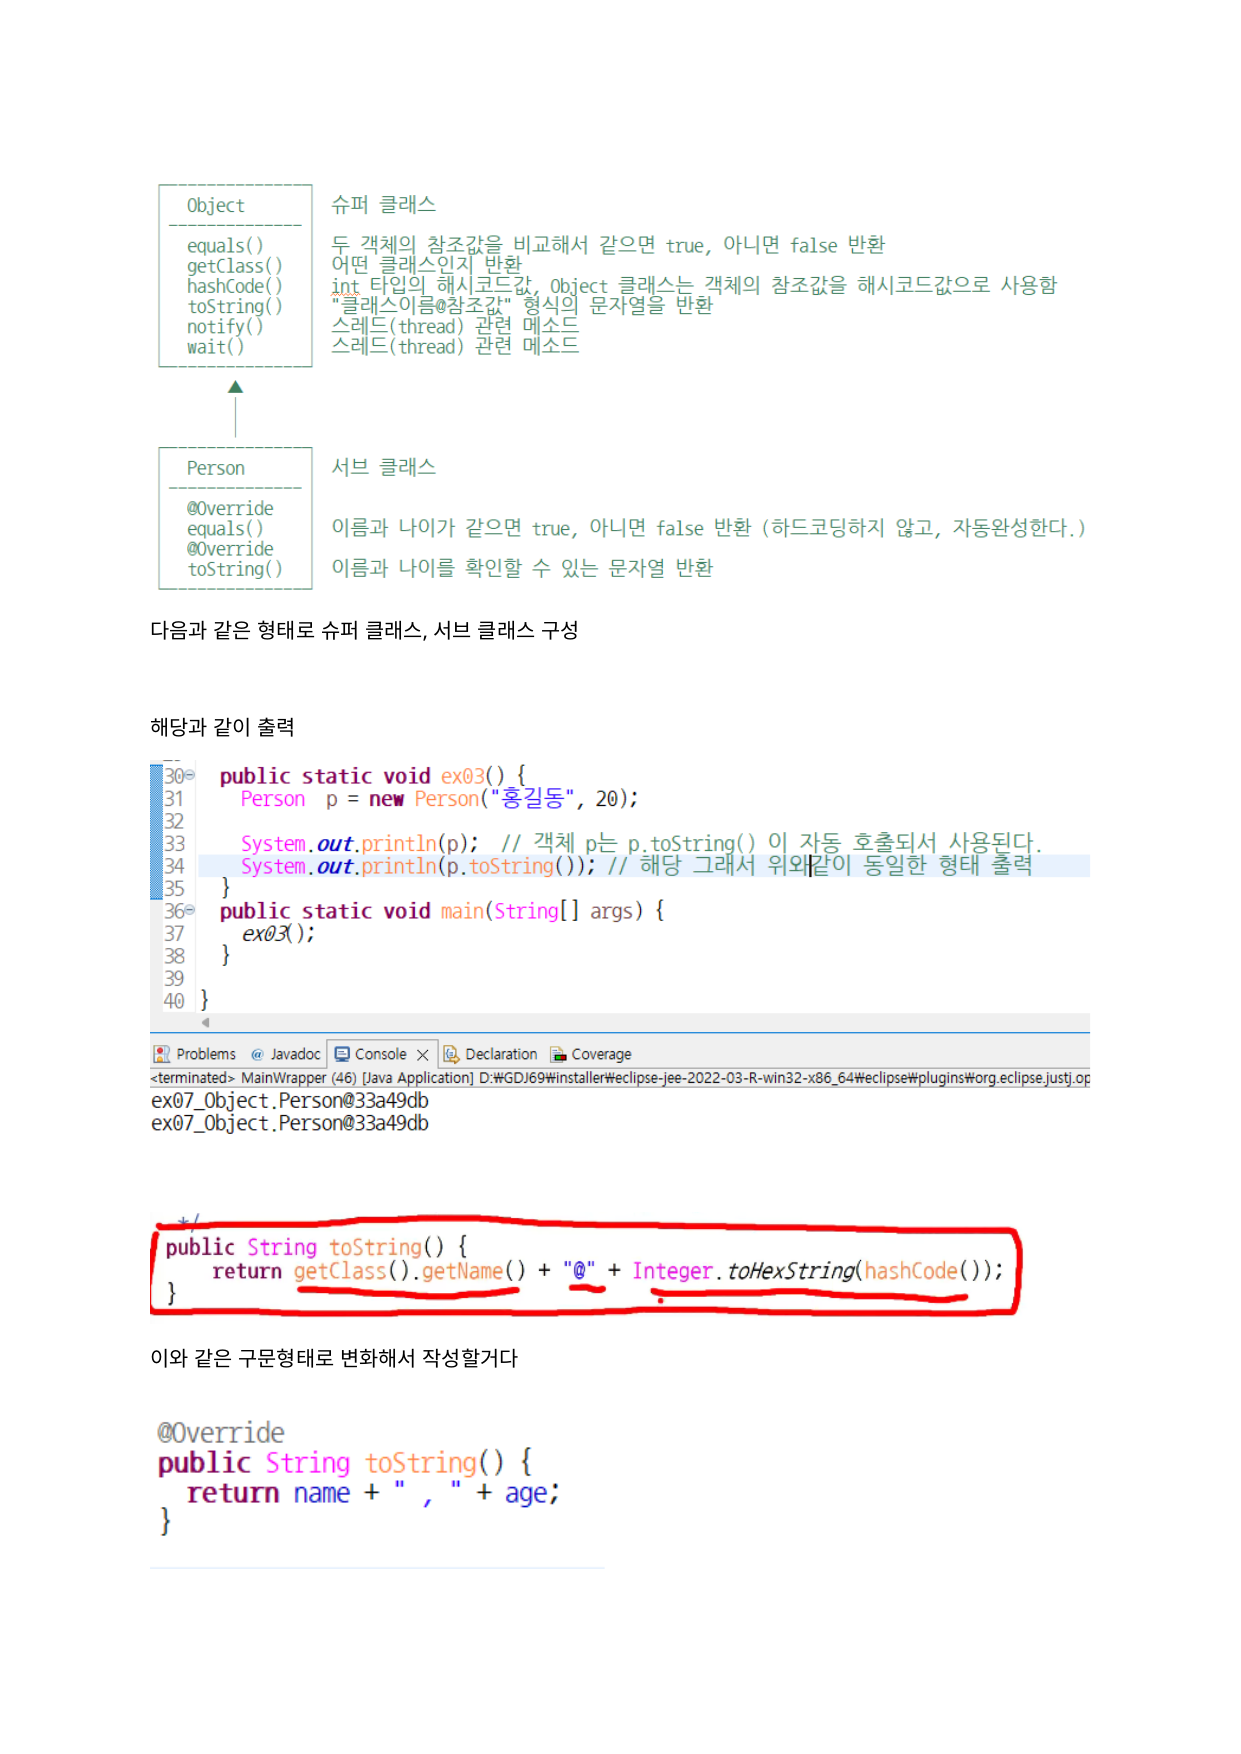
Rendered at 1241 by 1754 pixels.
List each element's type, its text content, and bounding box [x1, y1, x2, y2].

text 해당과 같이 출력 [150, 711, 1090, 741]
picture [150, 760, 1091, 1147]
picture [150, 177, 1091, 596]
text 다음과 같은 형태로 슈퍼 클래스, 서브 클래스 구성 [150, 614, 1090, 644]
picture [150, 1212, 1091, 1324]
text 이와 같은 구문형태로 변화해서 작성할거다 [150, 1342, 1090, 1372]
picture [150, 1391, 605, 1569]
